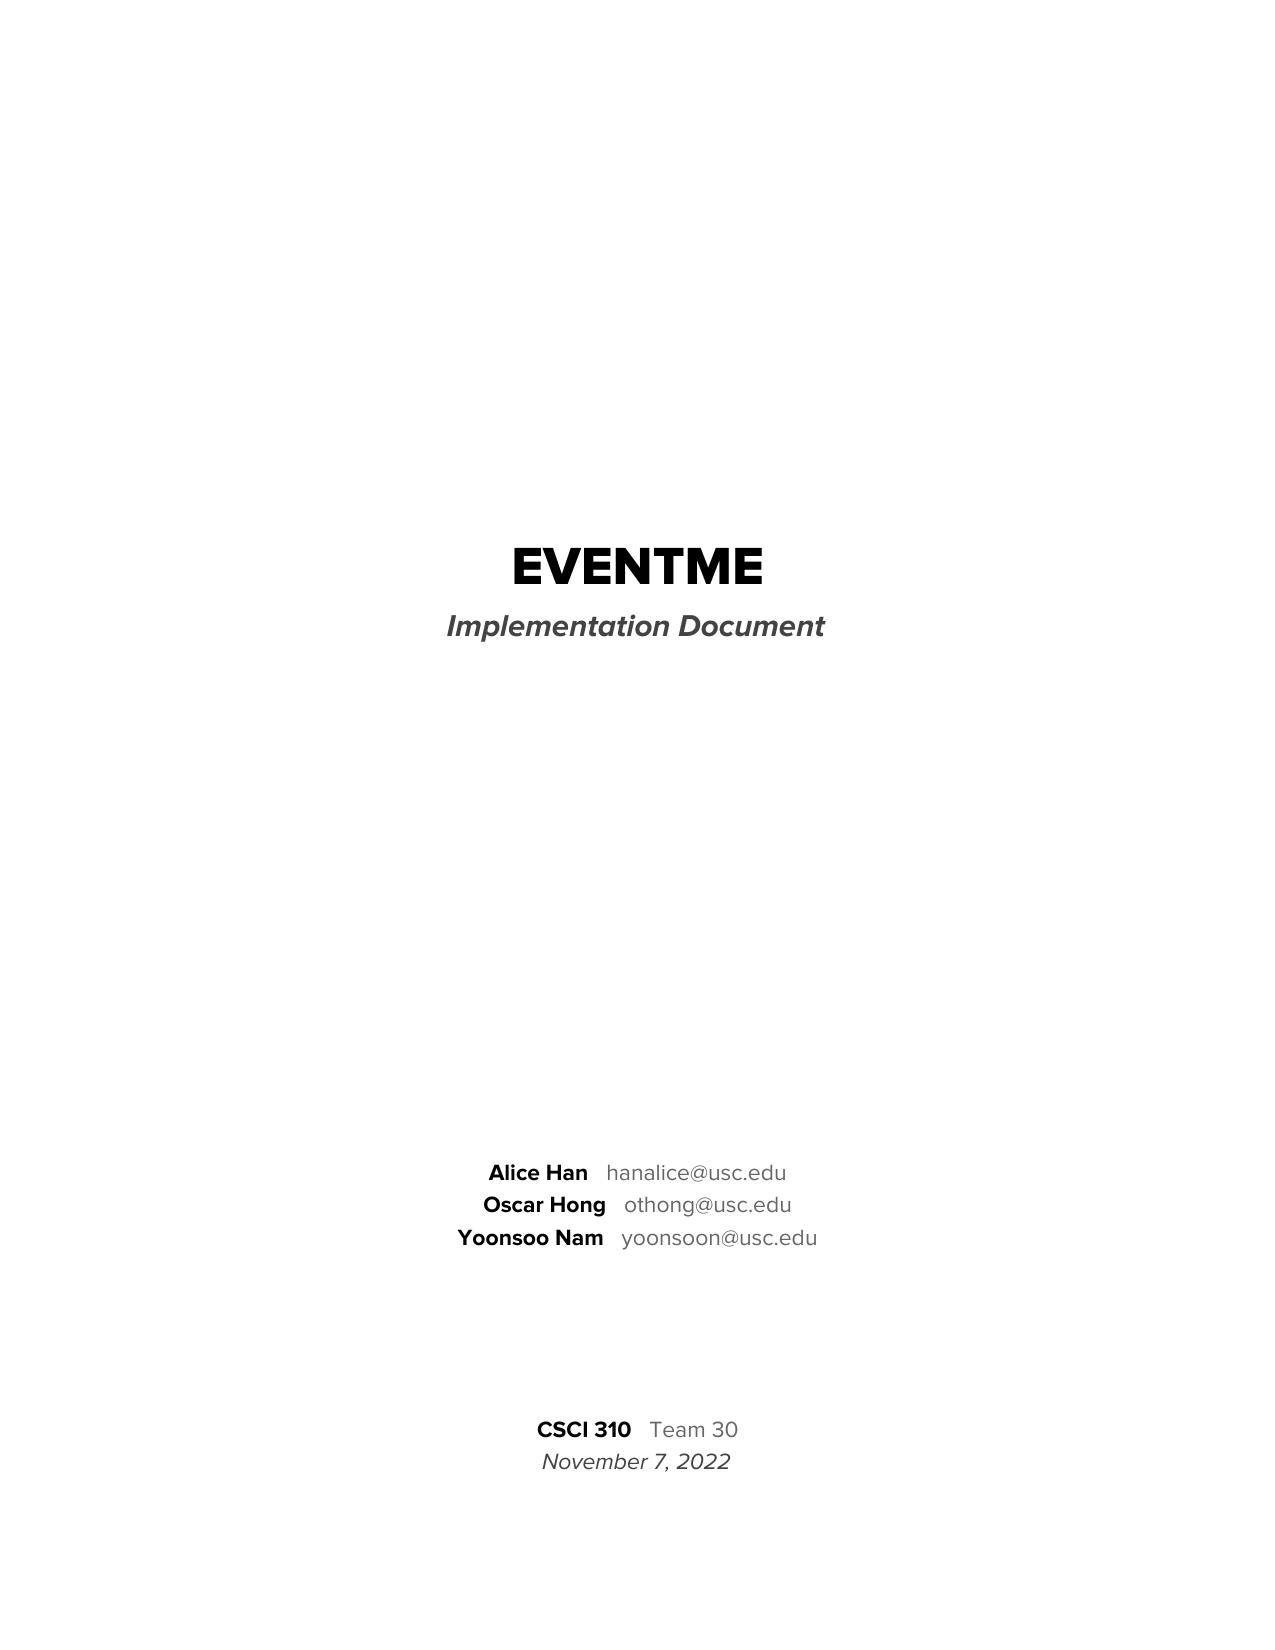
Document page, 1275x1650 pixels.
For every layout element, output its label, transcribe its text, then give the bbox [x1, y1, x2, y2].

subtitle Implementation Document [150, 607, 1125, 645]
text Oscar Hong othong@usc.edu [150, 1192, 1125, 1220]
title EVENTME [150, 535, 1125, 601]
text Alice Han hanalice@usc.edu [150, 1160, 1125, 1188]
text CSCI 310 Team 30 [150, 1416, 1125, 1444]
text Yoonsoo Nam yoonsoon@usc.edu [150, 1224, 1125, 1252]
text November 7, 2022 [150, 1448, 1125, 1476]
